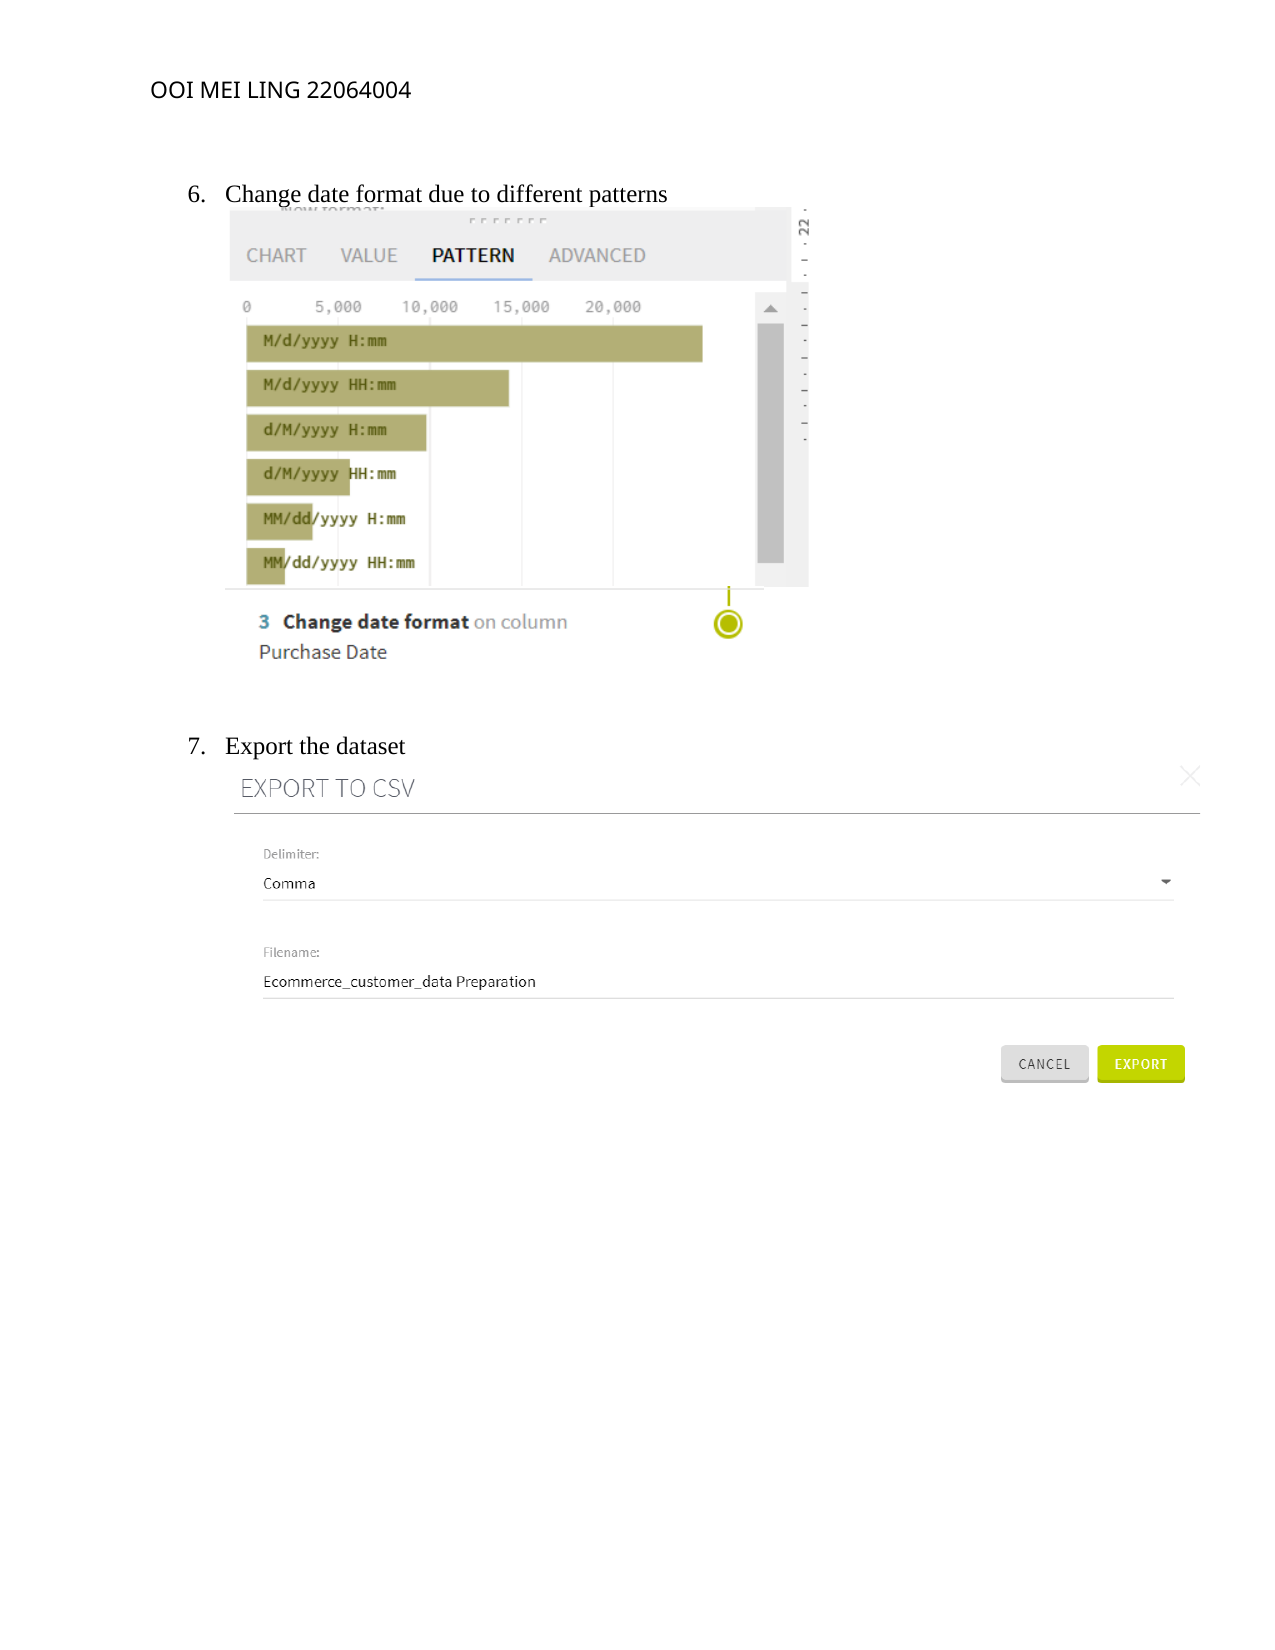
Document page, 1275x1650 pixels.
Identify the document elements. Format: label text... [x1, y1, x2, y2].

list Change date format due to different patterns [187, 179, 1125, 207]
picture [225, 760, 1200, 1094]
list Export the dataset [187, 731, 1125, 760]
picture [225, 207, 809, 703]
